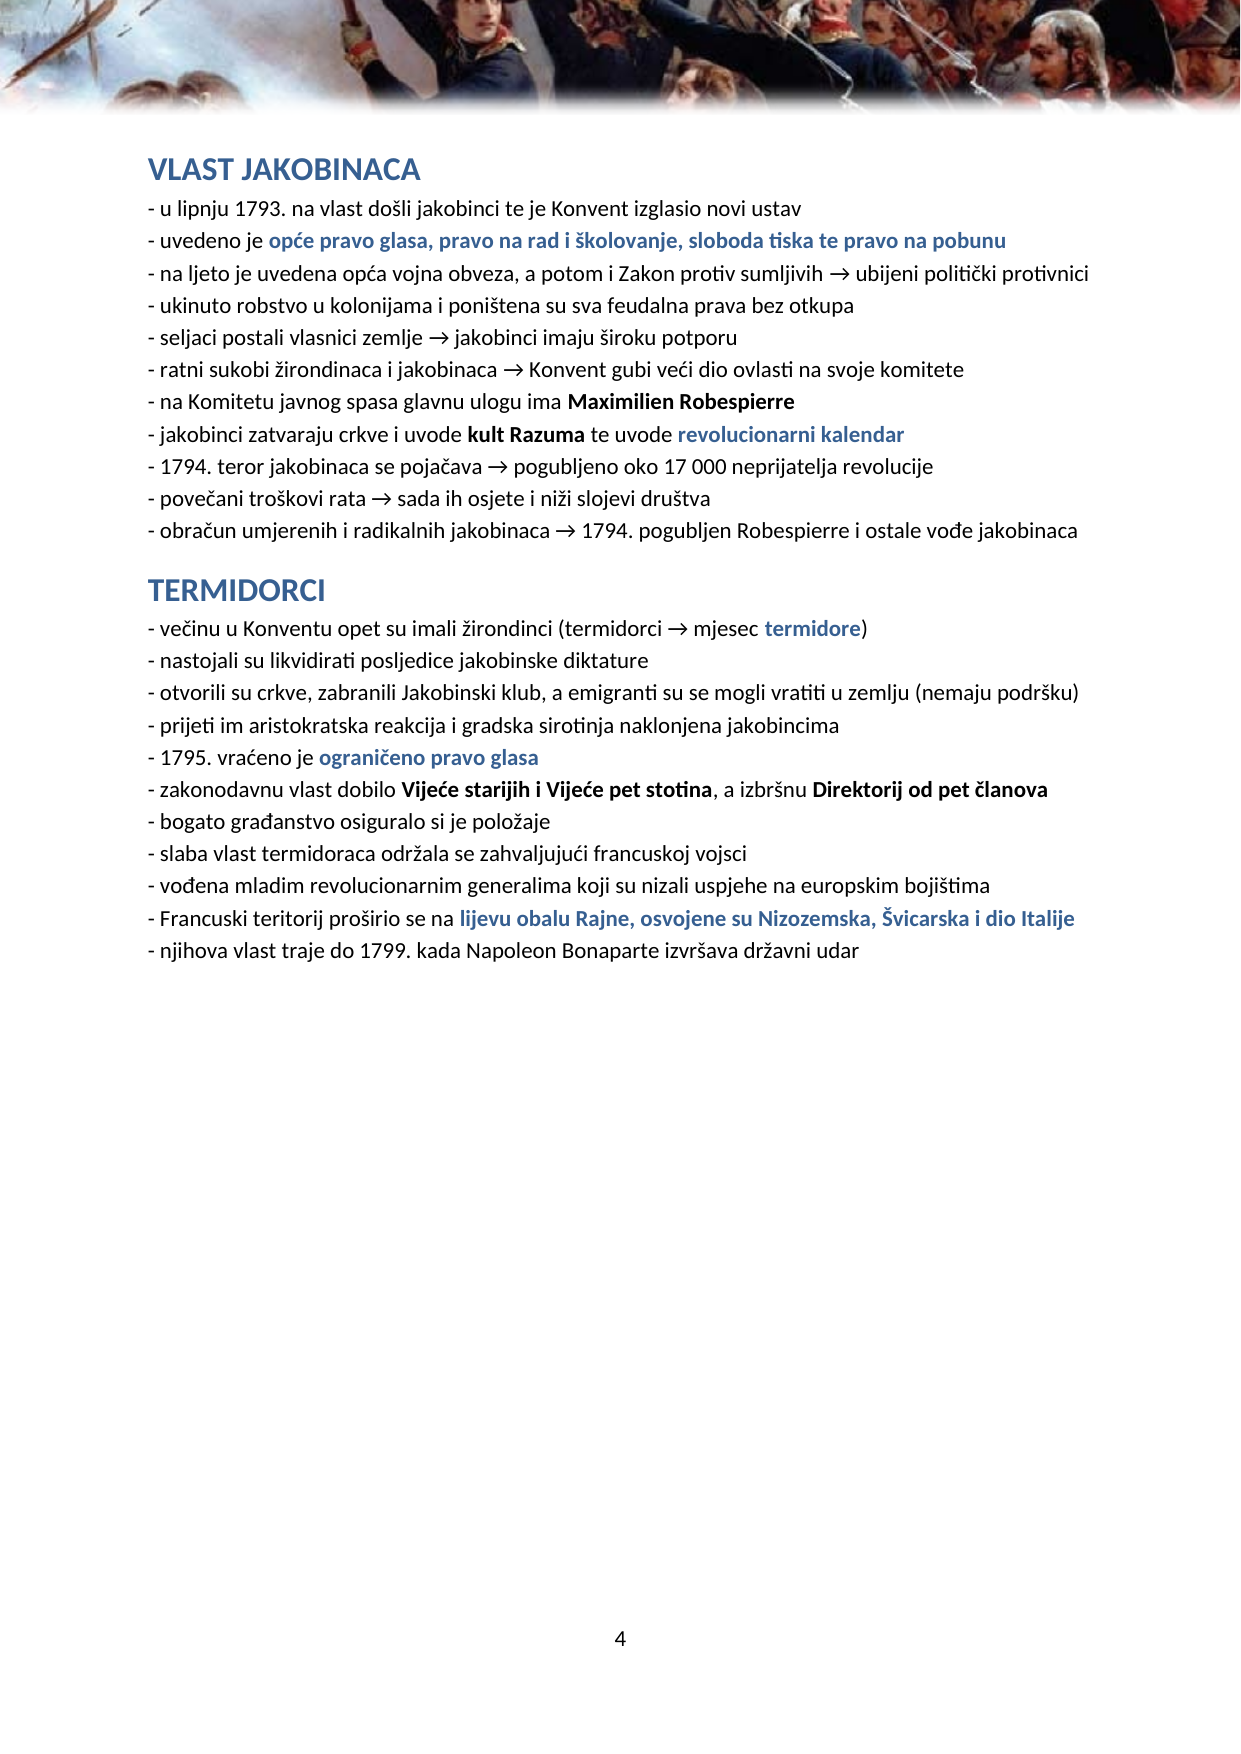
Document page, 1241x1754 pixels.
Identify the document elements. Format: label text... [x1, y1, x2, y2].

text TERMIDORCI - večinu u Konventu opet su imali žirondinci (termidorci → mjesec termidore) - nastojali su likvidirati posljedice jakobinske diktature - otvorili su crkve, zabranili Jakobinski klub, a emigranti su se mogli vratiti u zemlju (nemaju podršku) - prijeti im aristokratska reakcija i gradska sirotinja naklonjena jakobincima - 1795. vraćeno je ograničeno pravo glasa - zakonodavnu vlast dobilo Vijeće starijih i Vijeće pet stotina, a izbršnu Direktorij od pet članova - bogato građanstvo osiguralo si je položaje - slaba vlast termidoraca održala se zahvaljujući francuskoj vojsci - vođena mladim revolucionarnim generalima koji su nizali uspjehe na europskim bojištima - Francuski teritorij proširio se na lijevu obalu Rajne, osvojene su Nizozemska, Švicarska i dio Italije - njihova vlast traje do 1799. kada Napoleon Bonaparte izvršava državni udar1.5. NAPOLEON BONAPARTE [148, 569, 1093, 964]
subtitle VLAST JAKOBINACA [148, 148, 1093, 188]
picture [1, 0, 1241, 88]
text - u lipnju 1793. na vlast došli jakobinci te je Konvent izglasio novi ustav - uvedeno je opće pravo glasa, pravo na rad i školovanje, sloboda tiska te pravo na pobunu - na ljeto je uvedena opća vojna obveza, a potom i Zakon protiv sumljivih → ubijeni politički protivnici - ukinuto robstvo u kolonijama i poništena su sva feudalna prava bez otkupa - seljaci postali vlasnici zemlje → jakobinci imaju široku potporu - ratni sukobi žirondinaca i jakobinaca → Konvent gubi veći dio ovlasti na svoje komitete - na Komitetu javnog spasa glavnu ulogu ima Maximilien Robespierre - jakobinci zatvaraju crkve i uvode kult Razuma te uvode revolucionarni kalendar - 1794. teror jakobinaca se pojačava → pogubljeno oko 17 000 neprijatelja revolucije - povečani troškovi rata → sada ih osjete i niži slojevi društva - obračun umjerenih i radikalnih jakobinaca → 1794. pogubljen Robespierre i ostale vođe jakobinaca [148, 194, 1093, 544]
